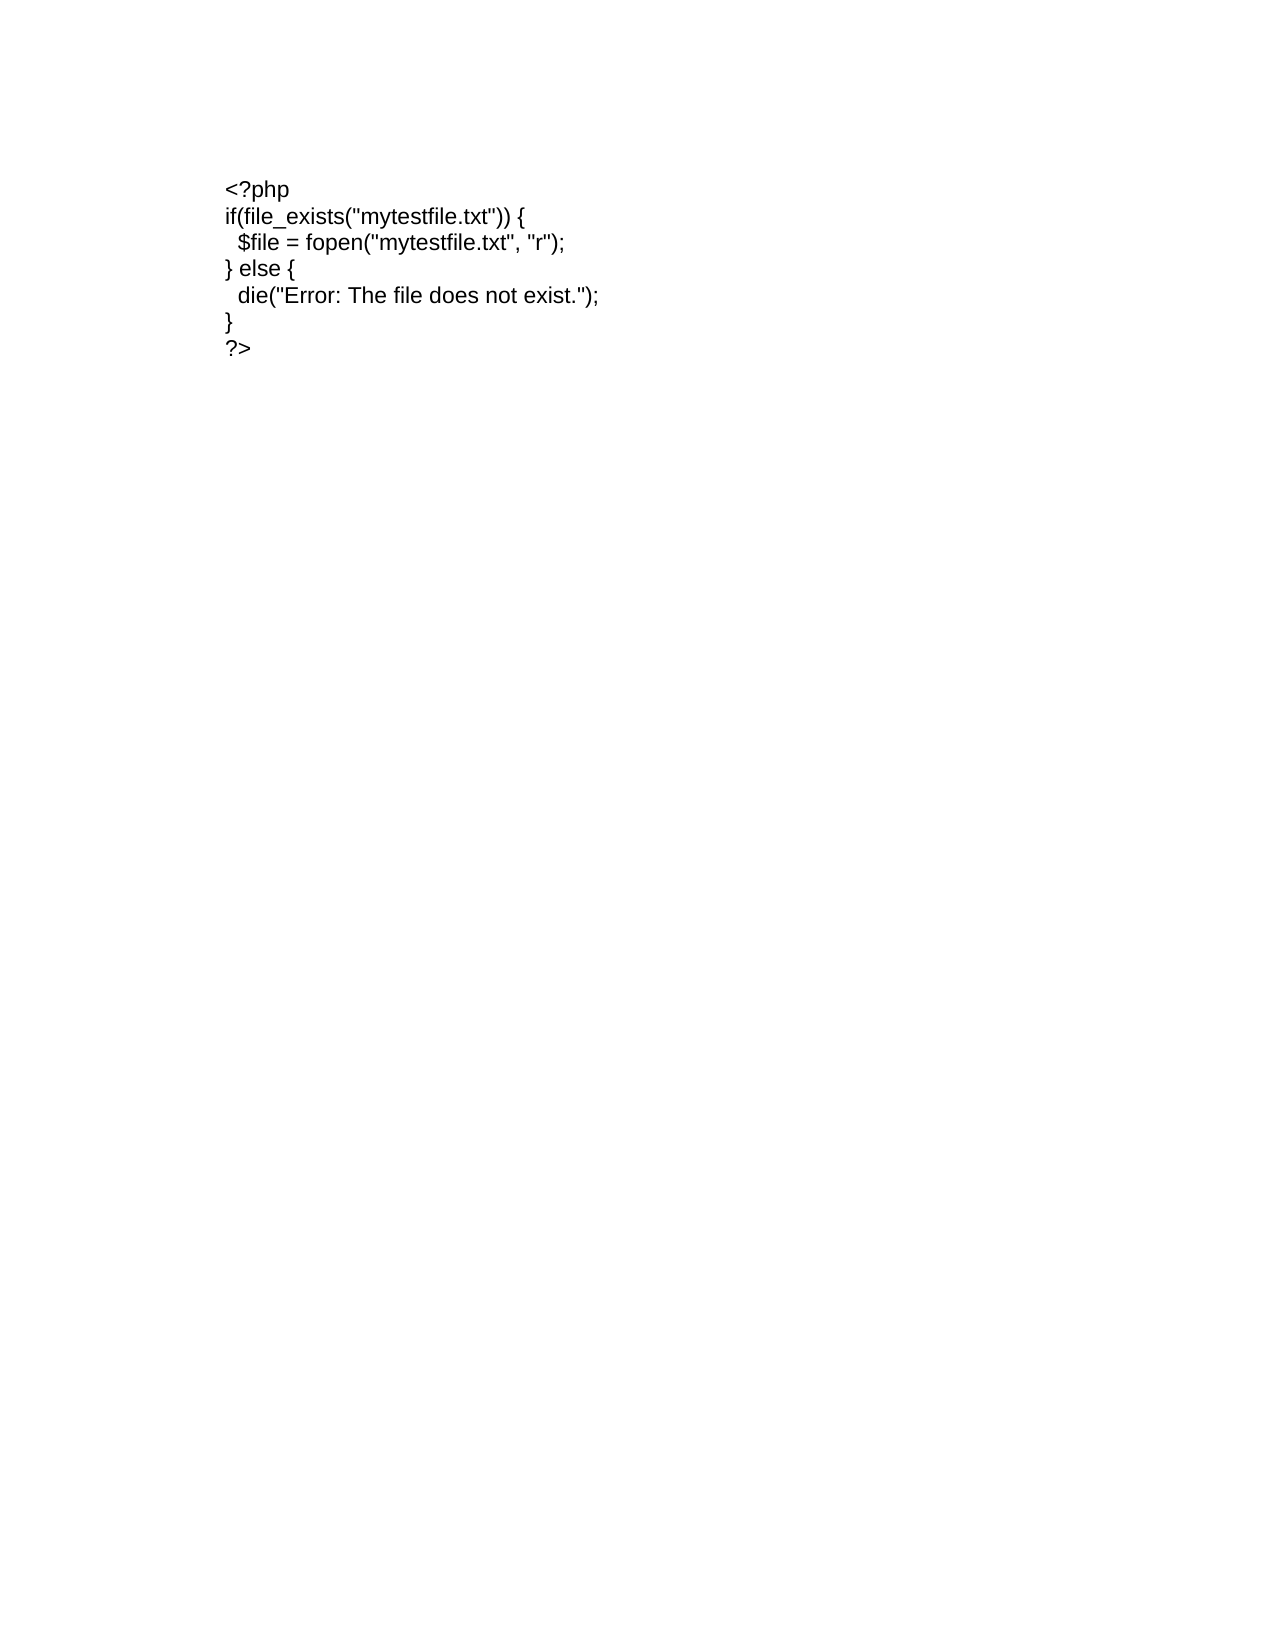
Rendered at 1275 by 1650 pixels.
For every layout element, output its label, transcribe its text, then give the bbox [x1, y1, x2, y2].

text die("Error: The file does not exist."); [225, 282, 1125, 308]
text ?> [225, 334, 1125, 361]
text if(file_exists("mytestfile.txt")) { [225, 203, 1125, 229]
text } [225, 308, 1125, 334]
text $file = fopen("mytestfile.txt", "r"); [225, 229, 1125, 255]
text } else { [225, 255, 1125, 282]
text <?php [225, 176, 1125, 203]
